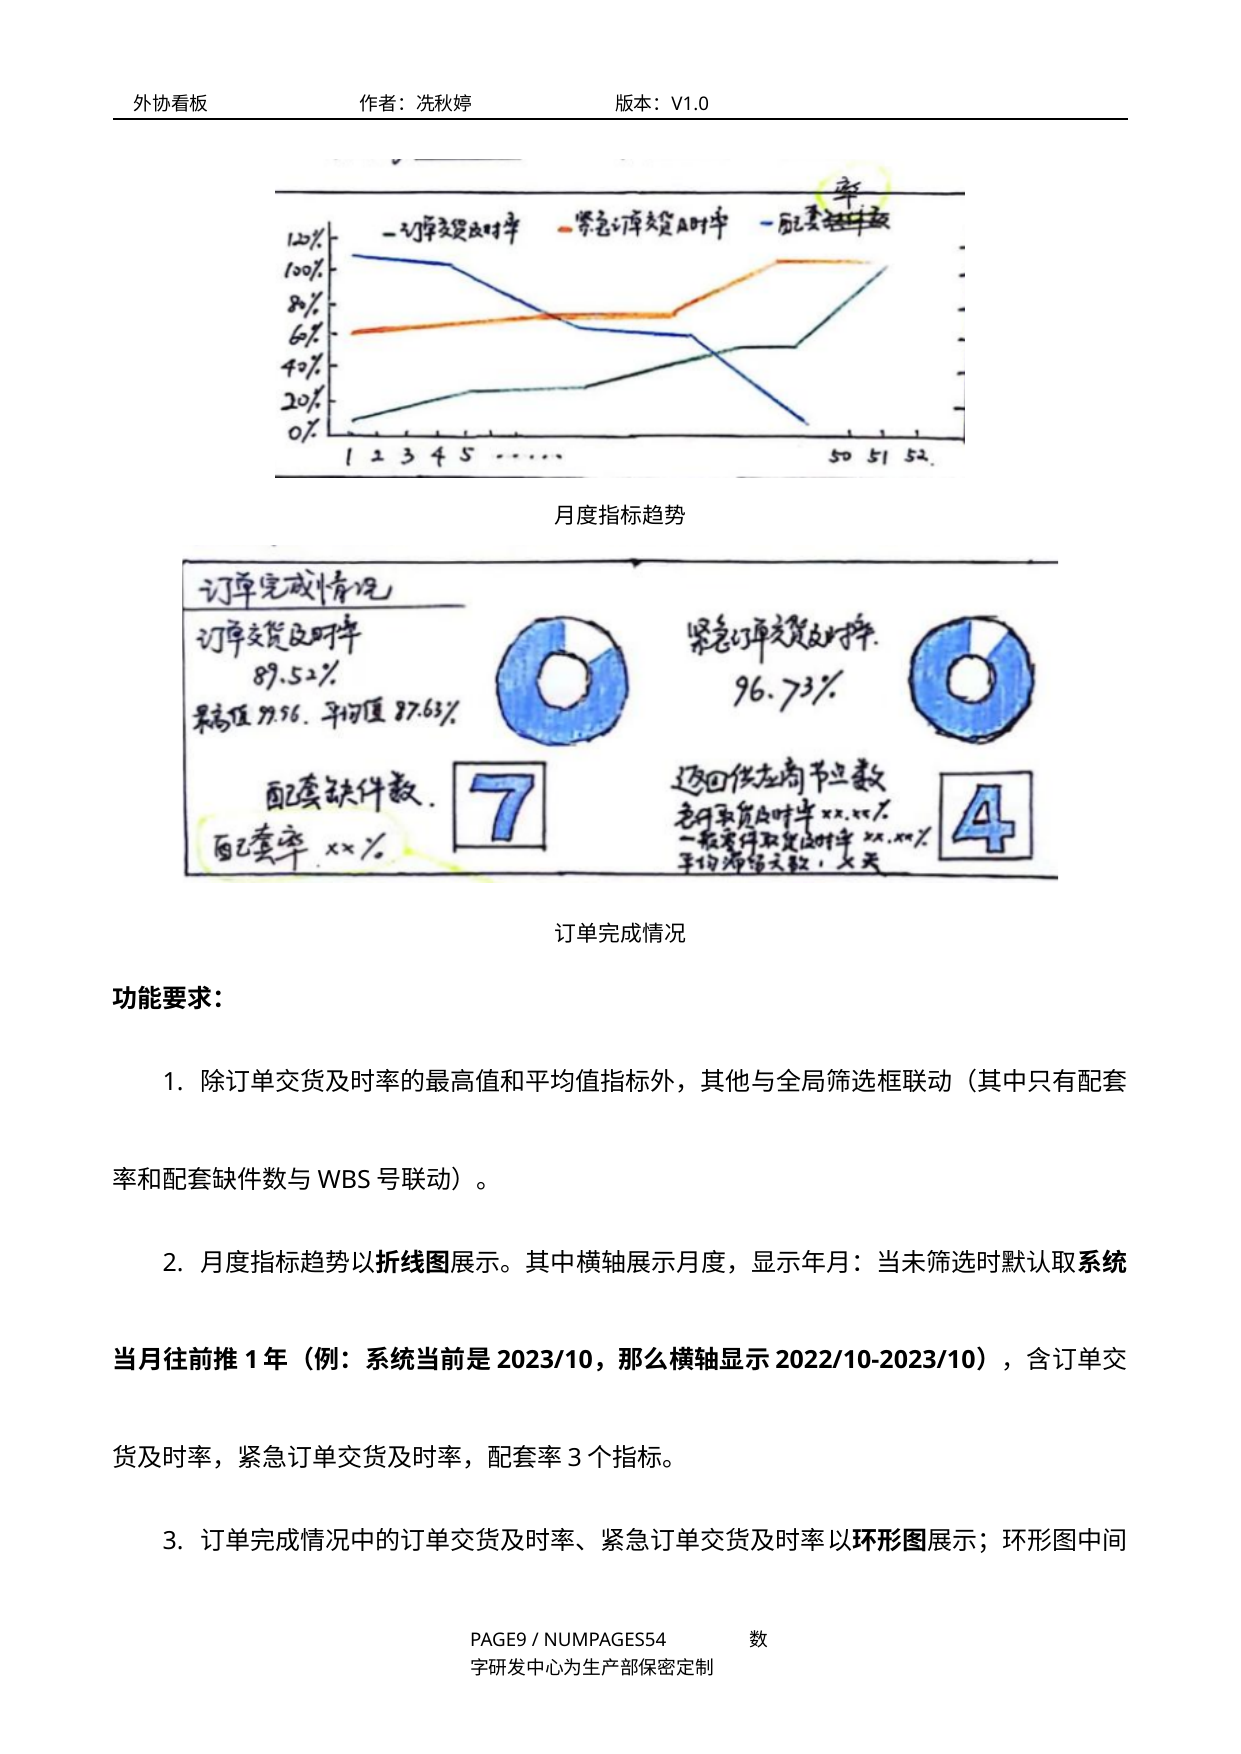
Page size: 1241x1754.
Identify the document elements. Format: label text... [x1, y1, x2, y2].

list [112, 1506, 1128, 1571]
text 月度指标趋势 [112, 497, 1128, 530]
text 订单完成情况 [112, 916, 1128, 948]
picture [275, 159, 965, 478]
picture [182, 545, 1059, 883]
list 除订单交货及时率的最高值和平均值指标外，其他与全局筛选框联动（其中只有配套率和配套缺件数与WBS号联动）。 [112, 1047, 1128, 1210]
text 功能要求： [112, 964, 1128, 1029]
list 月度指标趋势以折线图展示。其中横轴展示月度，显示年月：当未筛选时默认取系统当月往前推1年（例：系统当前是2023/10，那么横轴显示2022/10-2023/10），含订单交货及时率，紧急订单交货及时率，配套率3个指标。 [112, 1228, 1128, 1488]
